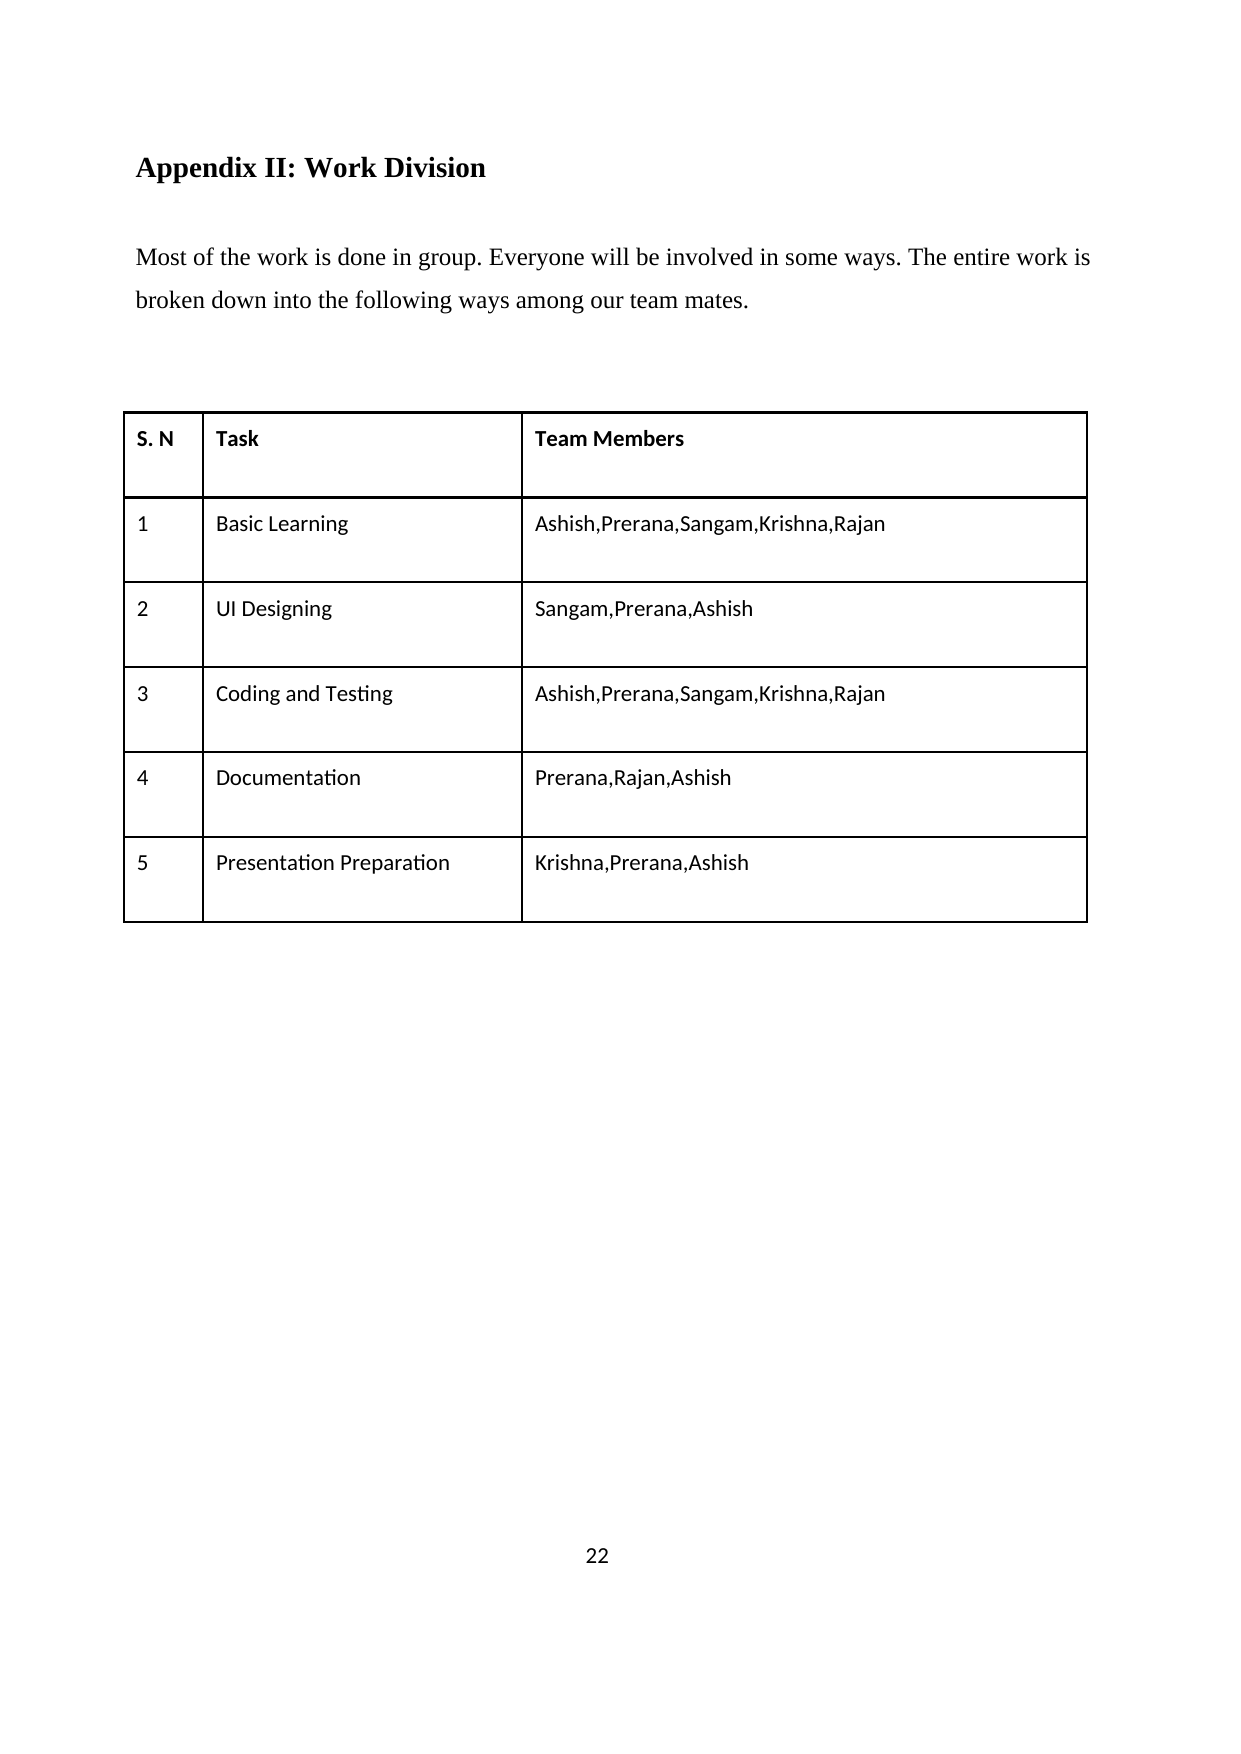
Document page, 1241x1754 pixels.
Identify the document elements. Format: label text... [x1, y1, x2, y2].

table_header Task [204, 414, 521, 496]
table_cell 3 [125, 668, 202, 751]
table_header Team Members [523, 414, 1086, 496]
table_header S. N [125, 414, 202, 496]
table_cell 2 [125, 583, 202, 666]
table_cell 4 [125, 753, 202, 836]
table_cell Basic Learning [204, 499, 521, 581]
table_cell Prerana,Rajan,Ashish [523, 753, 1086, 836]
table_cell Presentation Preparation [204, 838, 521, 921]
text 22 [60, 1541, 1121, 1569]
subtitle Appendix II: Work Division [60, 150, 1121, 183]
table_cell Ashish,Prerana,Sangam,Krishna,Rajan [523, 668, 1086, 751]
table_cell 1 [125, 499, 202, 581]
table_cell UI Designing [204, 583, 521, 666]
table_cell Documentation [204, 753, 521, 836]
table_cell Ashish,Prerana,Sangam,Krishna,Rajan [523, 499, 1086, 581]
table_cell 5 [125, 838, 202, 921]
table_cell Sangam,Prerana,Ashish [523, 583, 1086, 666]
table_cell Krishna,Prerana,Ashish [523, 838, 1086, 921]
text Most of the work is done in group. Everyone will be involved in some ways. The entire work is broken down into the following ways among our team mates. [135, 242, 1121, 313]
table_cell Coding and Testing [204, 668, 521, 751]
